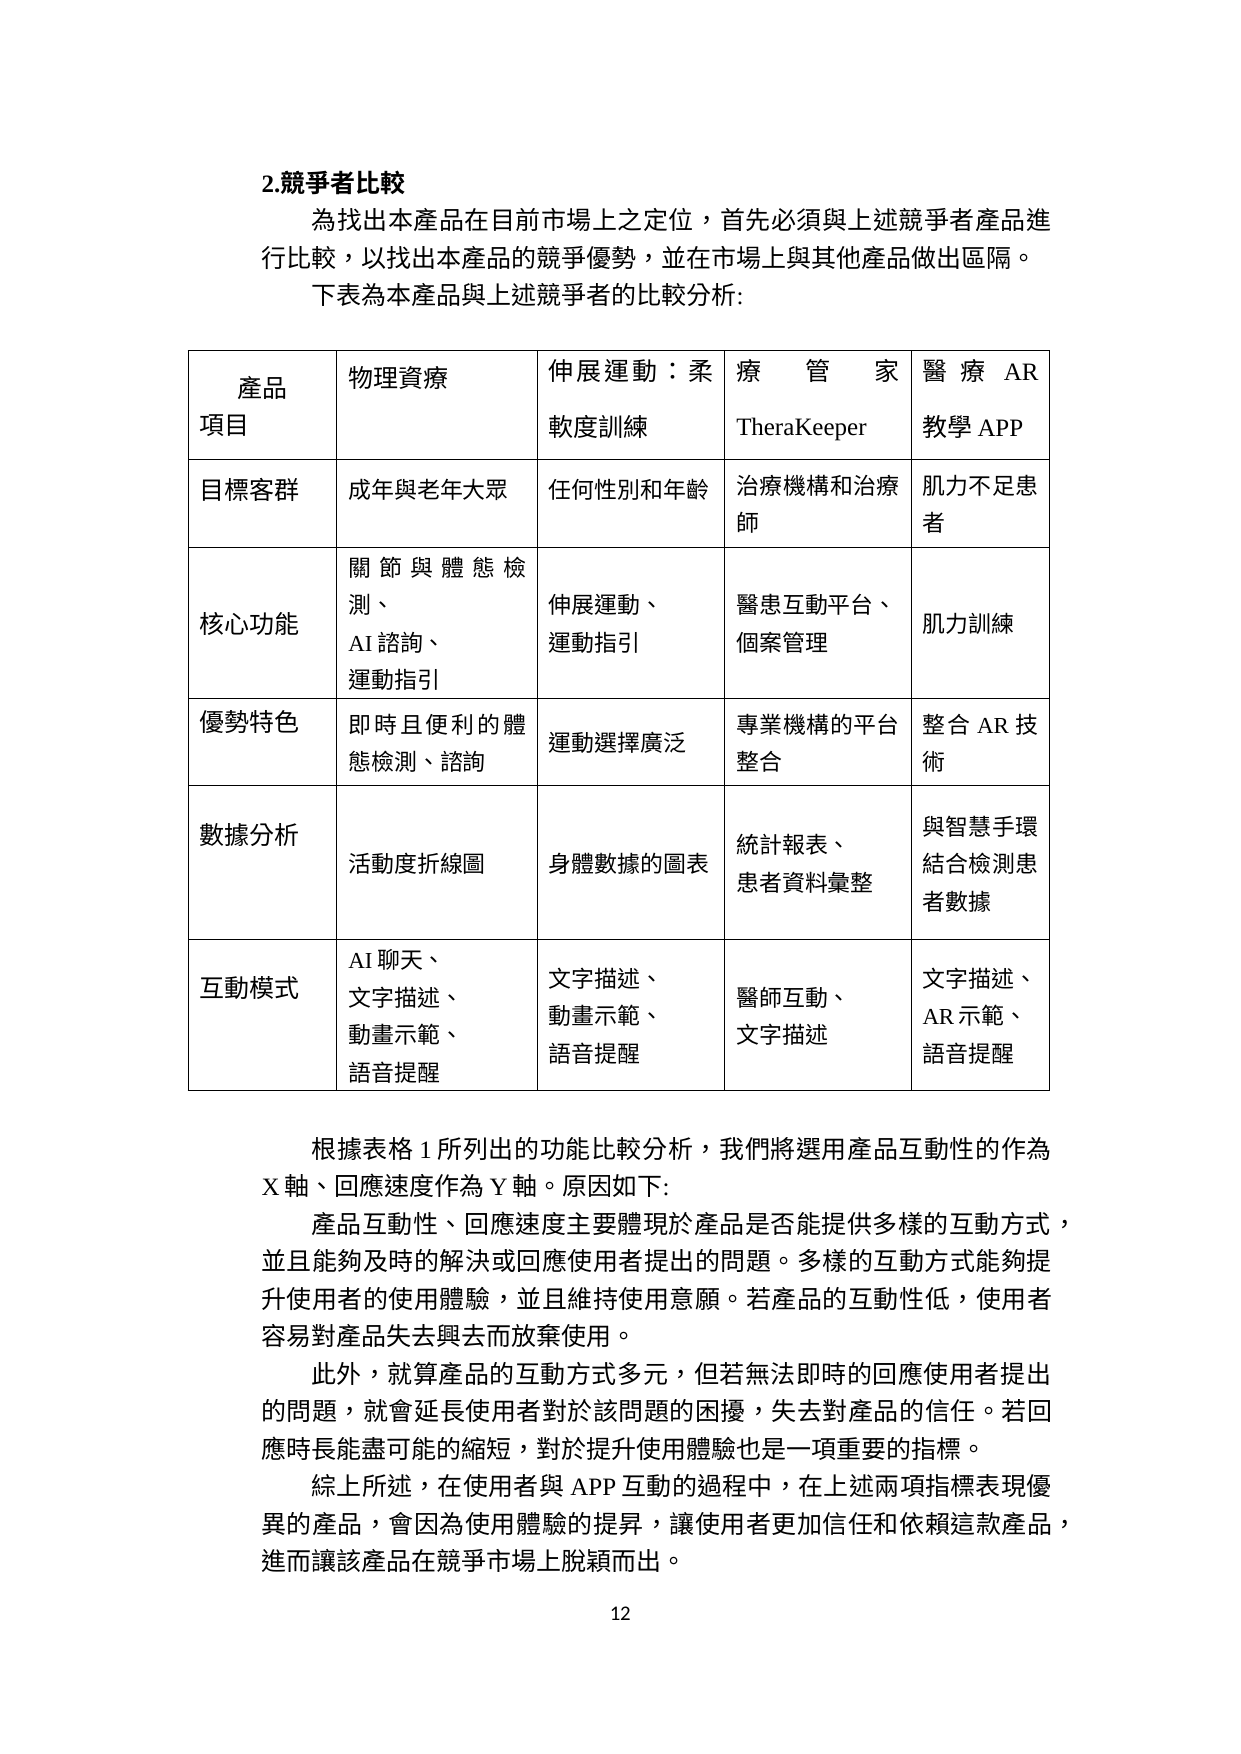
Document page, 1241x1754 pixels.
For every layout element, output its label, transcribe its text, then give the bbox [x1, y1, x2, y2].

table_cell 互動模式 [189, 940, 336, 1090]
table_header 療管家TheraKeeper [725, 351, 911, 459]
table_header 產品 項目 [189, 351, 336, 459]
table_cell 目標客群 [189, 460, 336, 547]
text 2.競爭者比較 [187, 162, 1053, 200]
table_header 伸展運動：柔軟度訓練 [538, 351, 724, 459]
table_cell 統計報表、 患者資料彙整 [725, 786, 911, 939]
table_cell 關節與體態檢測、 AI諮詢、 運動指引 [337, 548, 537, 698]
table_cell 專業機構的平台整合 [725, 699, 911, 785]
table_cell 運動選擇廣泛 [538, 699, 724, 785]
table_cell 核心功能 [189, 548, 336, 698]
table_cell AI聊天、 文字描述、 動畫示範、 語音提醒 [337, 940, 537, 1090]
table_header 醫療AR教學APP [912, 351, 1049, 459]
text 下表為本產品與上述競爭者的比較分析: [261, 275, 1053, 312]
table_cell 優勢特色 [189, 699, 336, 785]
table_header 物理資療 [337, 351, 537, 459]
table_cell 任何性別和年齡 [538, 460, 724, 547]
text 此外，就算產品的互動方式多元，但若無法即時的回應使用者提出的問題，就會延長使用者對於該問題的困擾，失去對產品的信任。若回應時長能盡可能的縮短，對於提升使用體驗也是一項重要的指標。 [261, 1353, 1053, 1466]
table_cell 成年與老年大眾 [337, 460, 537, 547]
text 產品互動性、回應速度主要體現於產品是否能提供多樣的互動方式，並且能夠及時的解決或回應使用者提出的問題。多樣的互動方式能夠提升使用者的使用體驗，並且維持使用意願。若產品的互動性低，使用者容易對產品失去興去而放棄使用。 [261, 1203, 1053, 1353]
table_cell 即時且便利的體態檢測、諮詢 [337, 699, 537, 785]
table_cell 數據分析 [189, 786, 336, 939]
table_cell 整合AR技術 [912, 699, 1049, 785]
text 綜上所述，在使用者與APP互動的過程中，在上述兩項指標表現優異的產品，會因為使用體驗的提昇，讓使用者更加信任和依賴這款產品，進而讓該產品在競爭市場上脫穎而出。 [261, 1466, 1053, 1578]
table_cell 文字描述、 AR示範、 語音提醒 [912, 940, 1049, 1090]
table_cell 活動度折線圖 [337, 786, 537, 939]
table_cell 肌力訓練 [912, 548, 1049, 698]
table_cell 伸展運動、 運動指引 [538, 548, 724, 698]
table_cell 醫師互動、 文字描述 [725, 940, 911, 1090]
text 為找出本產品在目前市場上之定位，首先必須與上述競爭者產品進行比較，以找出本產品的競爭優勢，並在市場上與其他產品做出區隔。 [261, 200, 1053, 275]
table_cell 身體數據的圖表 [538, 786, 724, 939]
table_cell 醫患互動平台、 個案管理 [725, 548, 911, 698]
table_cell 文字描述、 動畫示範、 語音提醒 [538, 940, 724, 1090]
table_cell 治療機構和治療師 [725, 460, 911, 547]
table_cell 肌力不足患者 [912, 460, 1049, 547]
table_cell 與智慧手環結合檢測患者數據 [912, 786, 1049, 939]
text 根據表格1所列出的功能比較分析，我們將選用產品互動性的作為X軸、回應速度作為Y軸。原因如下: [261, 1128, 1053, 1203]
